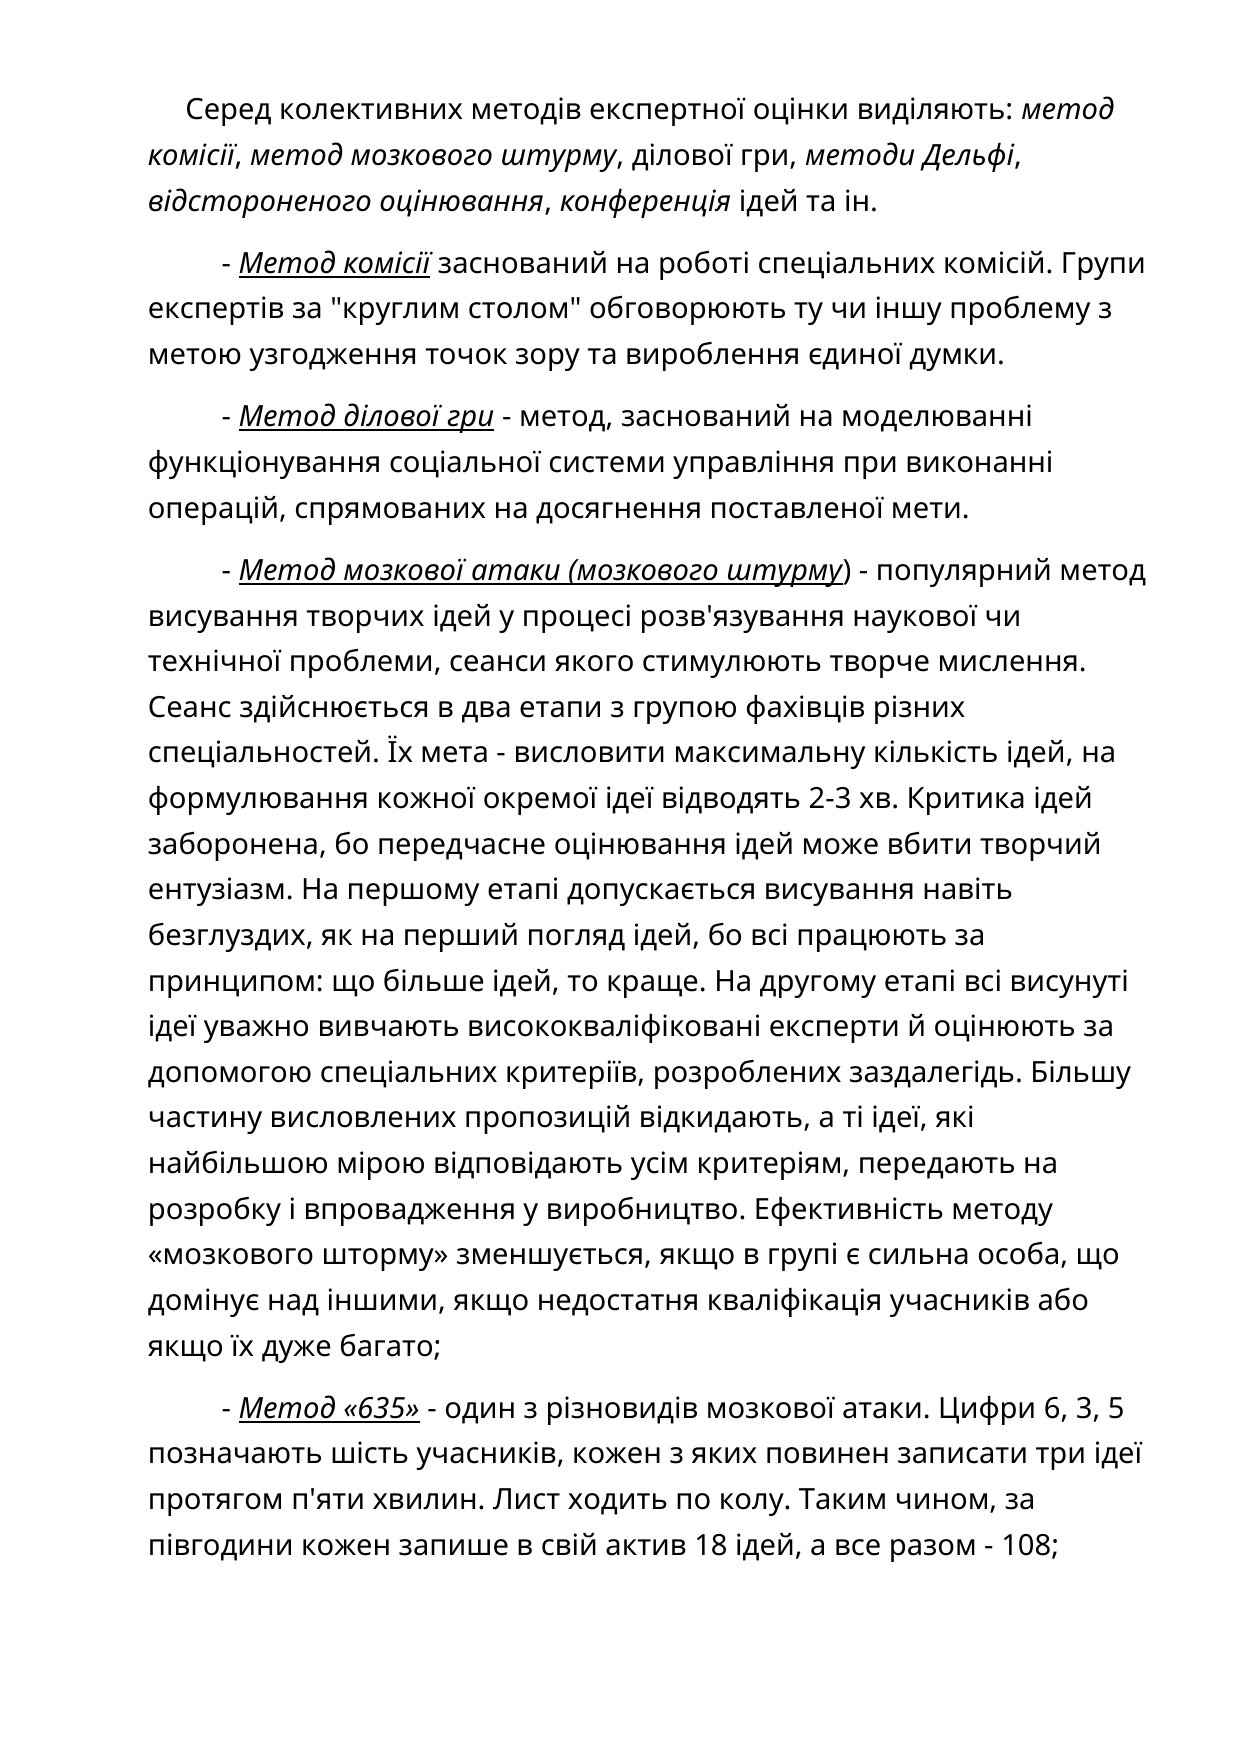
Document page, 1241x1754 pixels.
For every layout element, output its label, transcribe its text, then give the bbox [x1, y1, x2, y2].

text - Метод комісії заснований на роботі спеціальних комісій. Групи експертів за "круглим столом" обговорюють ту чи іншу проблему з метою узгодження точок зору та вироблення єдиної думки. [148, 242, 1152, 373]
text - Метод ділової гри - метод, заснований на моделюванні функціонування соціальної системи управління при виконанні операцій, спрямованих на досягнення поставленої мети. [148, 396, 1152, 527]
text Серед колективних методів експертної оцінки виділяють: метод комісії, метод мозкового штурму, ділової гри, методи Дельфі, відстороненого оцінювання, конференція ідей та ін. [148, 88, 1152, 219]
text - Метод «635» - один з різновидів мозкової атаки. Цифри 6, 3, 5 позначають шість учасників, кожен з яких повинен записати три ідеї протягом п'яти хвилин. Лист ходить по колу. Таким чином, за півгодини кожен запише в свій актив 18 ідей, а все разом - 108; [148, 1387, 1152, 1564]
text - Метод мозкової атаки (мозкового штурму) - популярний метод висування творчих ідей у процесі розв'язування наукової чи технічної проблеми, сеанси якого стимулюють творче мислення. Сеанс здійснюється в два етапи з групою фахівців різних спеціальностей. Їх мета - висловити максимальну кількість ідей, на формулювання кожної окремої ідеї відводять 2-3 хв. Критика ідей заборонена, бо передчасне оцінювання ідей може вбити творчий ентузіазм. На першому етапі допускається висування навіть безглуздих, як на перший погляд ідей, бо всі працюють за принципом: що більше ідей, то краще. На другому етапі всі висунуті ідеї уважно вивчають висококваліфіковані експерти й оцінюють за допомогою спеціальних критеріїв, розроблених заздалегідь. Більшу частину висловлених пропозицій відкидають, а ті ідеї, які найбільшою мірою відповідають усім критеріям, передають на розробку і впровадження у виробництво. Ефективність методу «мозкового шторму» зменшується, якщо в групі є сильна особа, що домінує над іншими, якщо недостатня кваліфікація учасників або якщо їх дуже багато; [148, 549, 1152, 1364]
